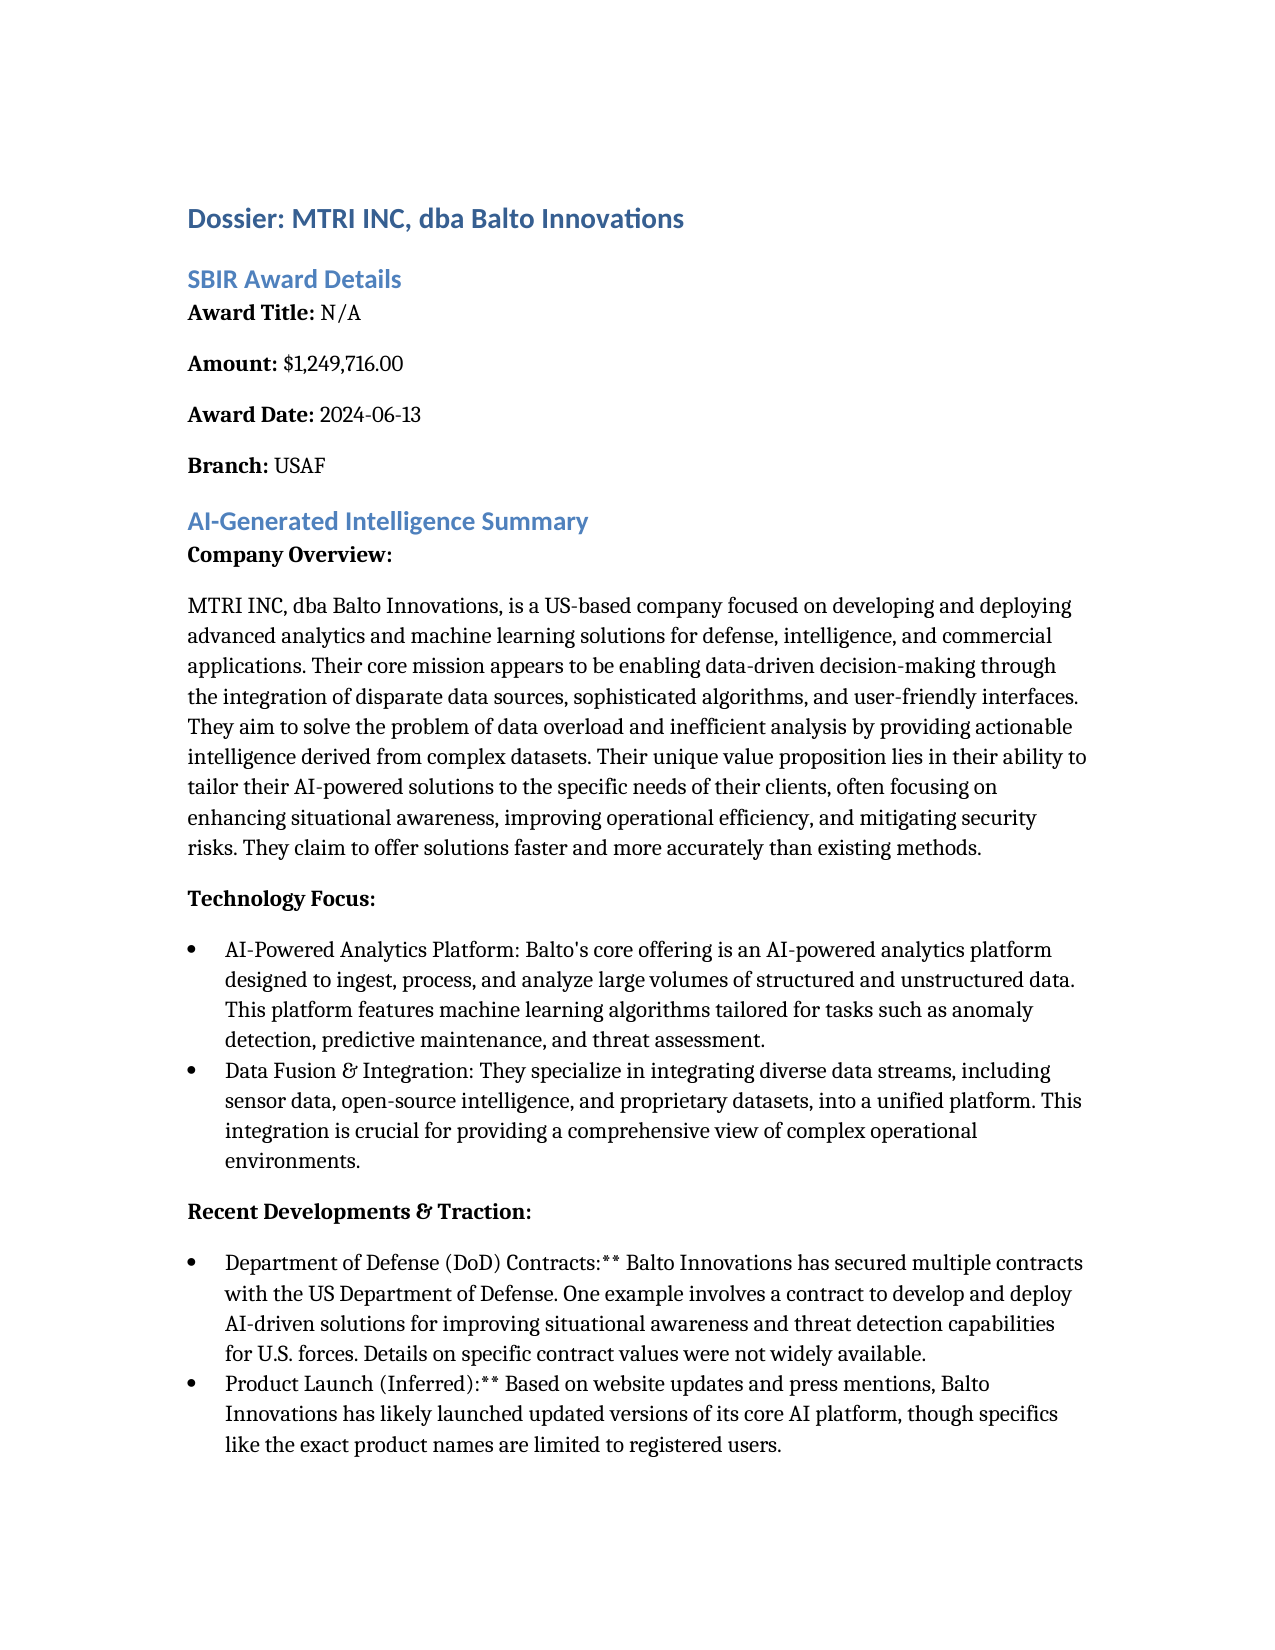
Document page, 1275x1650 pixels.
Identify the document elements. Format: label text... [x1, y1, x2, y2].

subtitle AI-Generated Intelligence Summary [187, 504, 1087, 537]
text Technology Focus: [187, 886, 1087, 912]
text MTRI INC, dba Balto Innovations, is a US-based company focused on developing and deploying advanced analytics and machine learning solutions for defense, intelligence, and commercial applications. Their core mission appears to be enabling data-driven decision-making through the integration of disparate data sources, sophisticated algorithms, and user-friendly interfaces. They aim to solve the problem of data overload and inefficient analysis by providing actionable intelligence derived from complex datasets. Their unique value proposition lies in their ability to tailor their AI-powered solutions to the specific needs of their clients, often focusing on enhancing situational awareness, improving operational efficiency, and mitigating security risks. They claim to offer solutions faster and more accurately than existing methods. [187, 593, 1087, 861]
list Product Launch (Inferred):** Based on website updates and press mentions, Balto Innovations has likely launched updated versions of its core AI platform, though specifics like the exact product names are limited to registered users. [187, 1371, 1087, 1458]
subtitle SBIR Award Details [187, 262, 1087, 295]
list AI-Powered Analytics Platform: Balto's core offering is an AI-powered analytics platform designed to ingest, process, and analyze large volumes of structured and unstructured data. This platform features machine learning algorithms tailored for tasks such as anomaly detection, predictive maintenance, and threat assessment. [187, 937, 1087, 1053]
list Department of Defense (DoD) Contracts:** Balto Innovations has secured multiple contracts with the US Department of Defense. One example involves a contract to develop and deploy AI-driven solutions for improving situational awareness and threat detection capabilities for U.S. forces. Details on specific contract values were not widely available. [187, 1250, 1087, 1367]
text Branch: USAF [187, 453, 1087, 479]
text Recent Developments & Traction: [187, 1199, 1087, 1225]
subtitle Dossier: MTRI INC, dba Balto Innovations [187, 200, 1087, 236]
list Data Fusion & Integration: They specialize in integrating diverse data streams, including sensor data, open-source intelligence, and proprietary datasets, into a unified platform. This integration is crucial for providing a comprehensive view of complex operational environments. [187, 1057, 1087, 1174]
text Award Title: N/A [187, 300, 1087, 326]
text Amount: $1,249,716.00 [187, 351, 1087, 377]
text Company Overview: [187, 542, 1087, 568]
text Award Date: 2024-06-13 [187, 402, 1087, 428]
